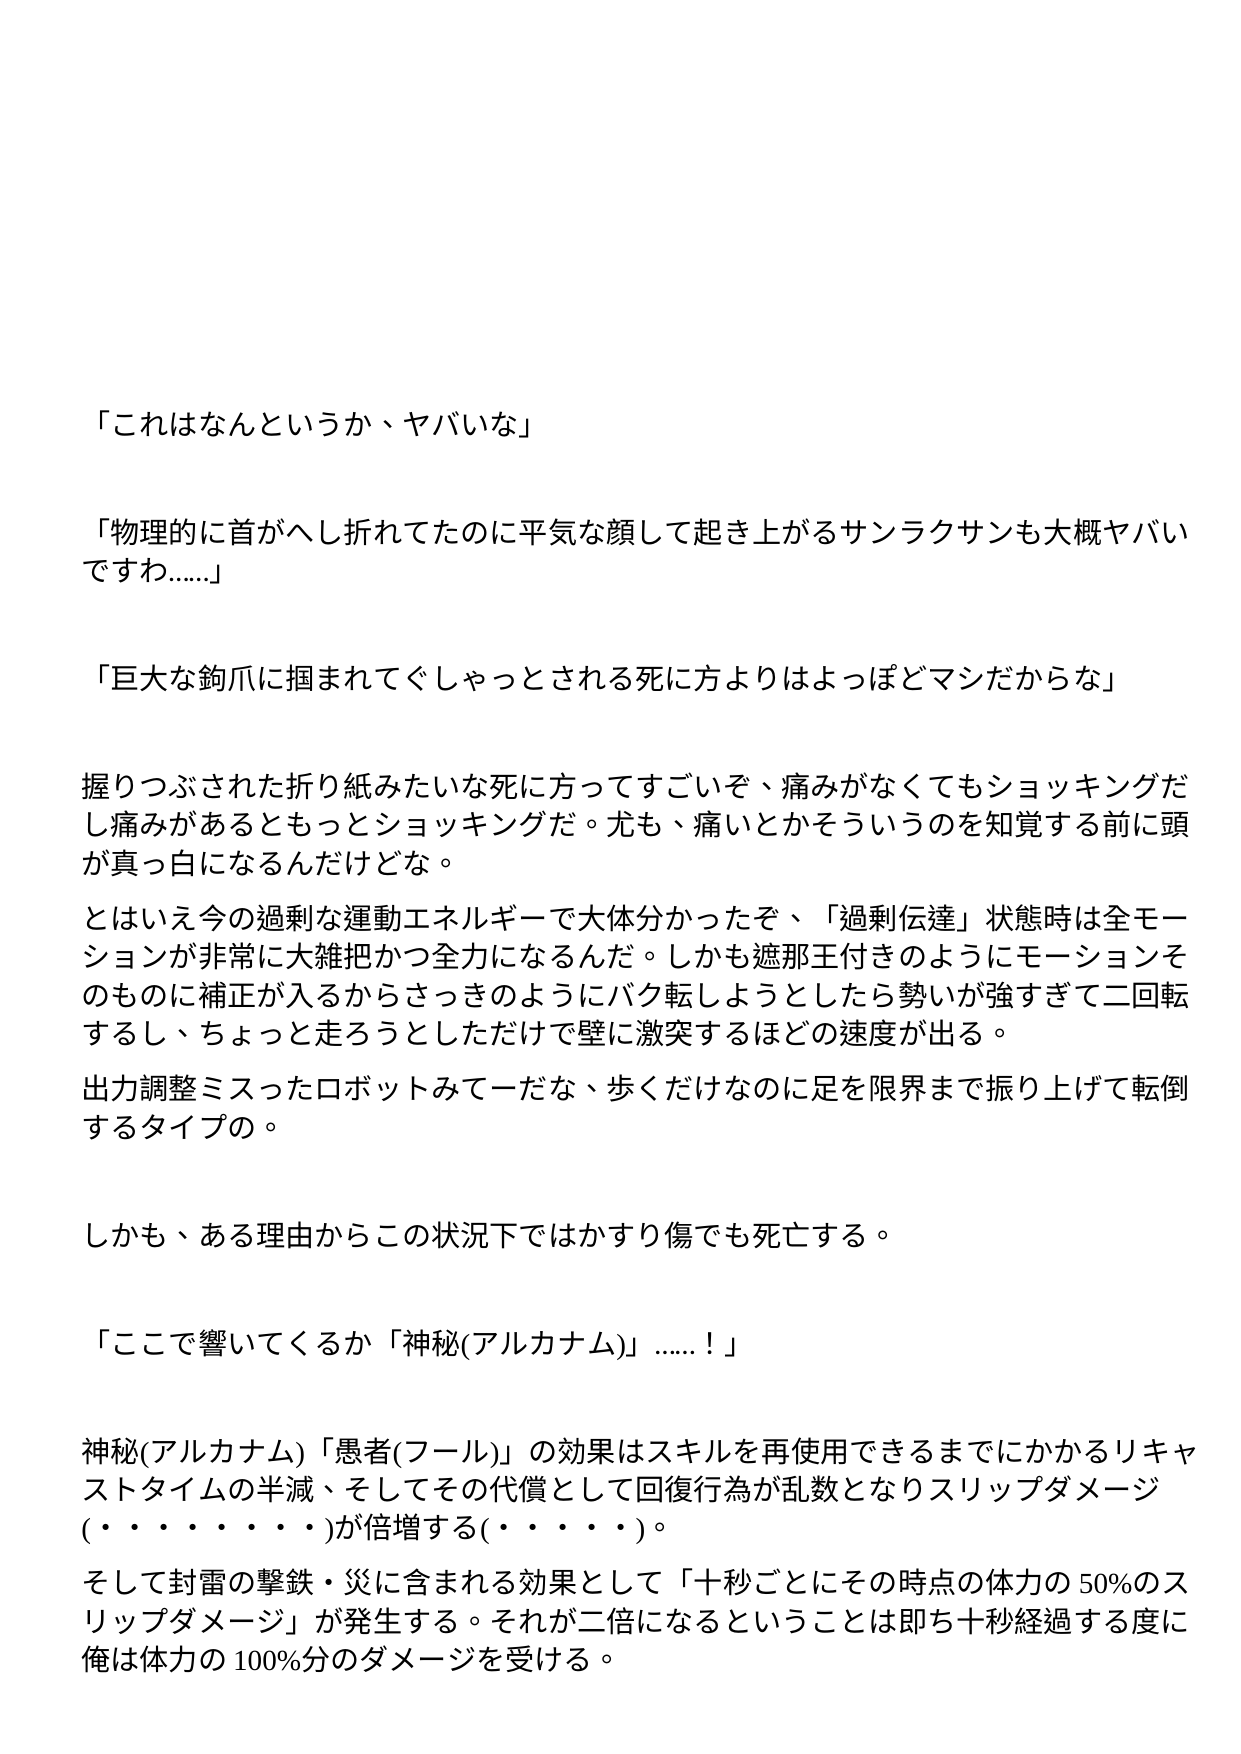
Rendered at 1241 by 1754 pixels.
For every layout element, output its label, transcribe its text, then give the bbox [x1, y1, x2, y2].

text とはいえ今の過剰な運動エネルギーで大体分かったぞ、「過剰伝達」状態時は全モーションが非常に大雑把かつ全力になるんだ。しかも遮那王付きのようにモーションそのものに補正が入るからさっきのようにバク転しようとしたら勢いが強すぎて二回転するし、ちょっと走ろうとしただけで壁に激突するほどの速度が出る。 [81, 901, 1215, 1052]
text そして封雷の撃鉄・災に含まれる効果として「十秒ごとにその時点の体力の50%のスリップダメージ」が発生する。それが二倍になるということは即ち十秒経過する度に俺は体力の100%分のダメージを受ける。 [81, 1566, 1215, 1678]
text 「ここで響いてくるか「神秘(アルカナム)」……！」 [81, 1326, 1215, 1361]
text 出力調整ミスったロボットみてーだな、歩くだけなのに足を限界まで振り上げて転倒するタイプの。 [81, 1071, 1215, 1146]
text 握りつぶされた折り紙みたいな死に方ってすごいぞ、痛みがなくてもショッキングだし痛みがあるともっとショッキングだ。尤も、痛いとかそういうのを知覚する前に頭が真っ白になるんだけどな。 [81, 769, 1215, 882]
text 神秘(アルカナム)「愚者(フール)」の効果はスキルを再使用できるまでにかかるリキャストタイムの半減、そしてその代償として回復行為が乱数となりスリップダメージ(・・・・・・・・)が倍増する(・・・・・)。 [81, 1434, 1215, 1546]
text 「これはなんというか、ヤバいな」 [81, 407, 1215, 442]
text 「巨大な鉤爪に掴まれてぐしゃっとされる死に方よりはよっぽどマシだからな」 [81, 661, 1215, 697]
text しかも、ある理由からこの状況下ではかすり傷でも死亡する。 [81, 1218, 1215, 1253]
text 「物理的に首がへし折れてたのに平気な顔して起き上がるサンラクサンも大概ヤバいですわ……」 [81, 515, 1215, 589]
